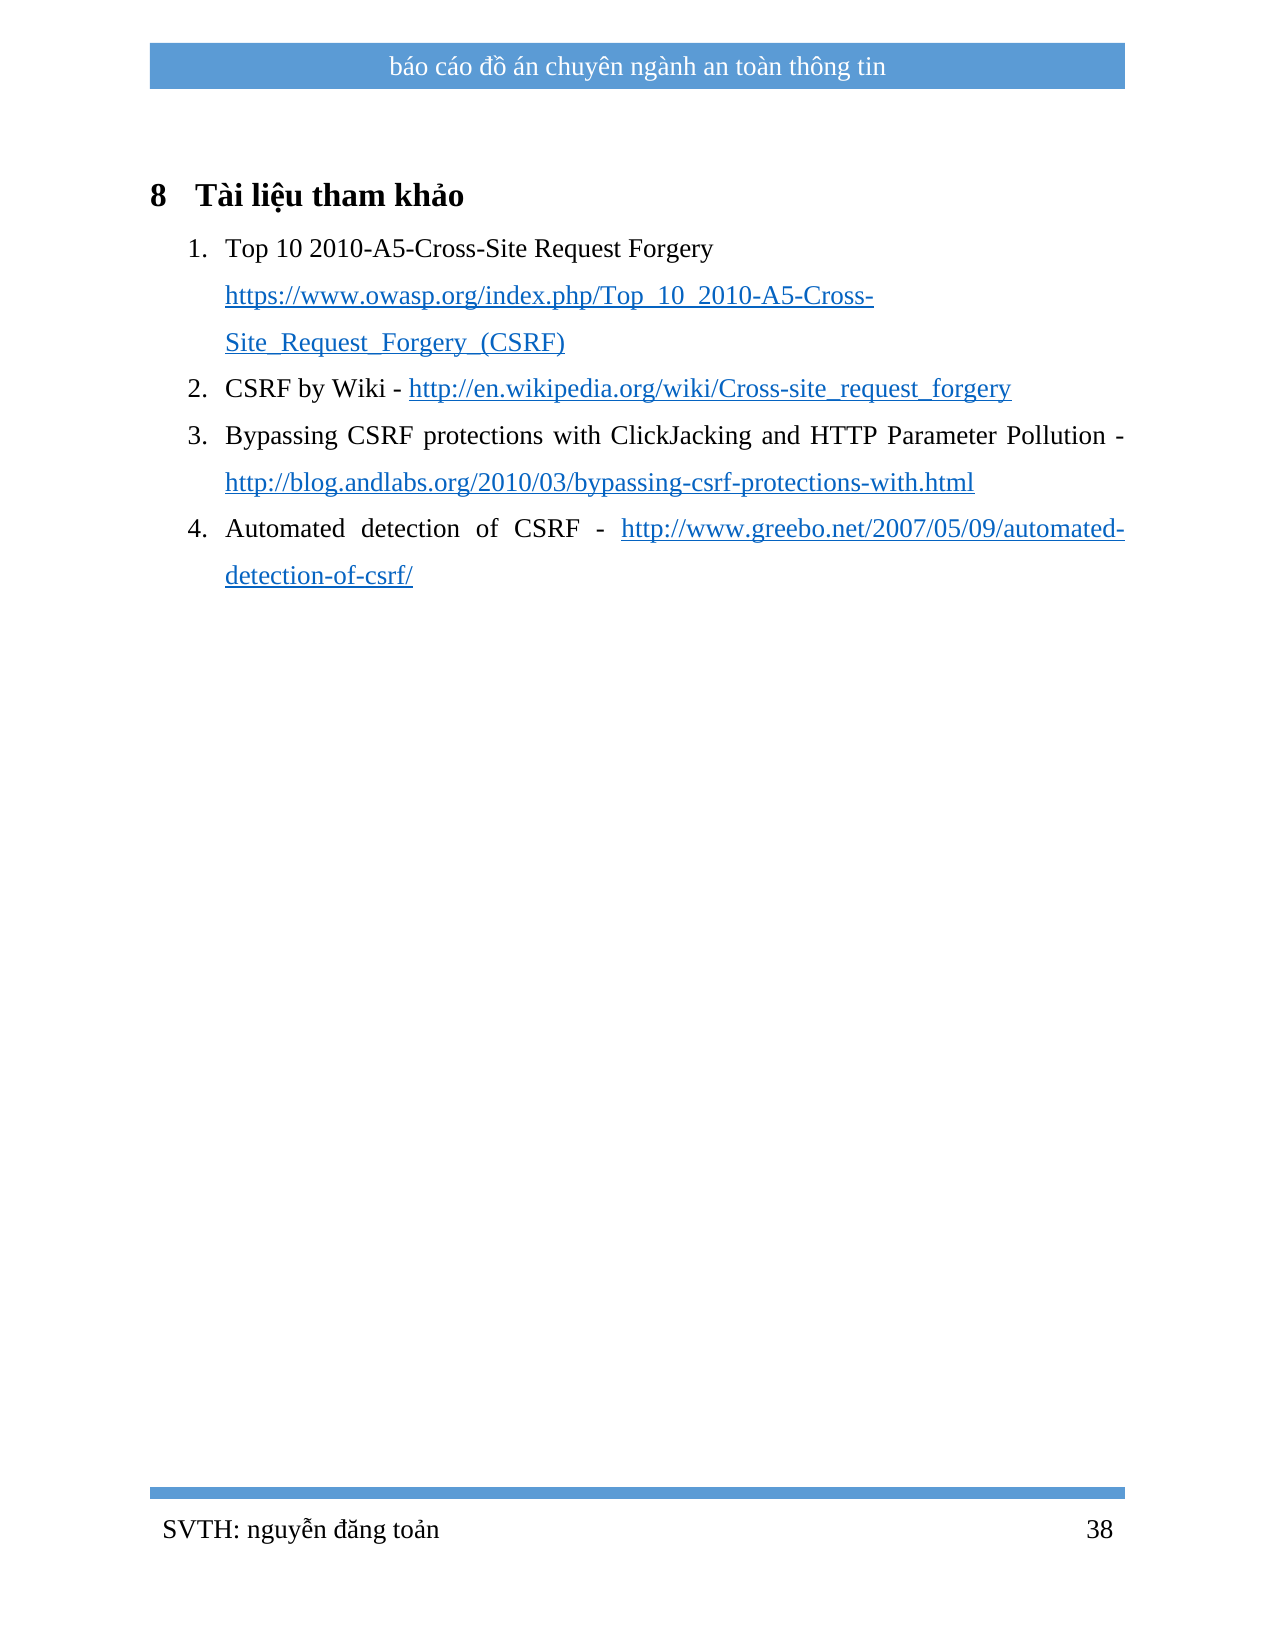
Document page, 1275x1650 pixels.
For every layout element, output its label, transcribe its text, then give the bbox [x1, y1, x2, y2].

list Automated detection of CSRF - http://www.greebo.net/2007/05/09/automated-detection-of-csrf/ [187, 512, 1125, 590]
subtitle Tài liệu tham khảo [150, 175, 1125, 213]
list CSRF by Wiki - http://en.wikipedia.org/wiki/Cross-site_request_forgery [187, 372, 1125, 404]
list Top 10 2010-A5-Cross-Site Request Forgery https://www.owasp.org/index.php/Top_10_2010-A5-Cross-Site_Request_Forgery_(CSRF) [187, 232, 1125, 357]
list Bypassing CSRF protections with ClickJacking and HTTP Parameter Pollution - http://blog.andlabs.org/2010/03/bypassing-csrf-protections-with.html [187, 419, 1125, 497]
